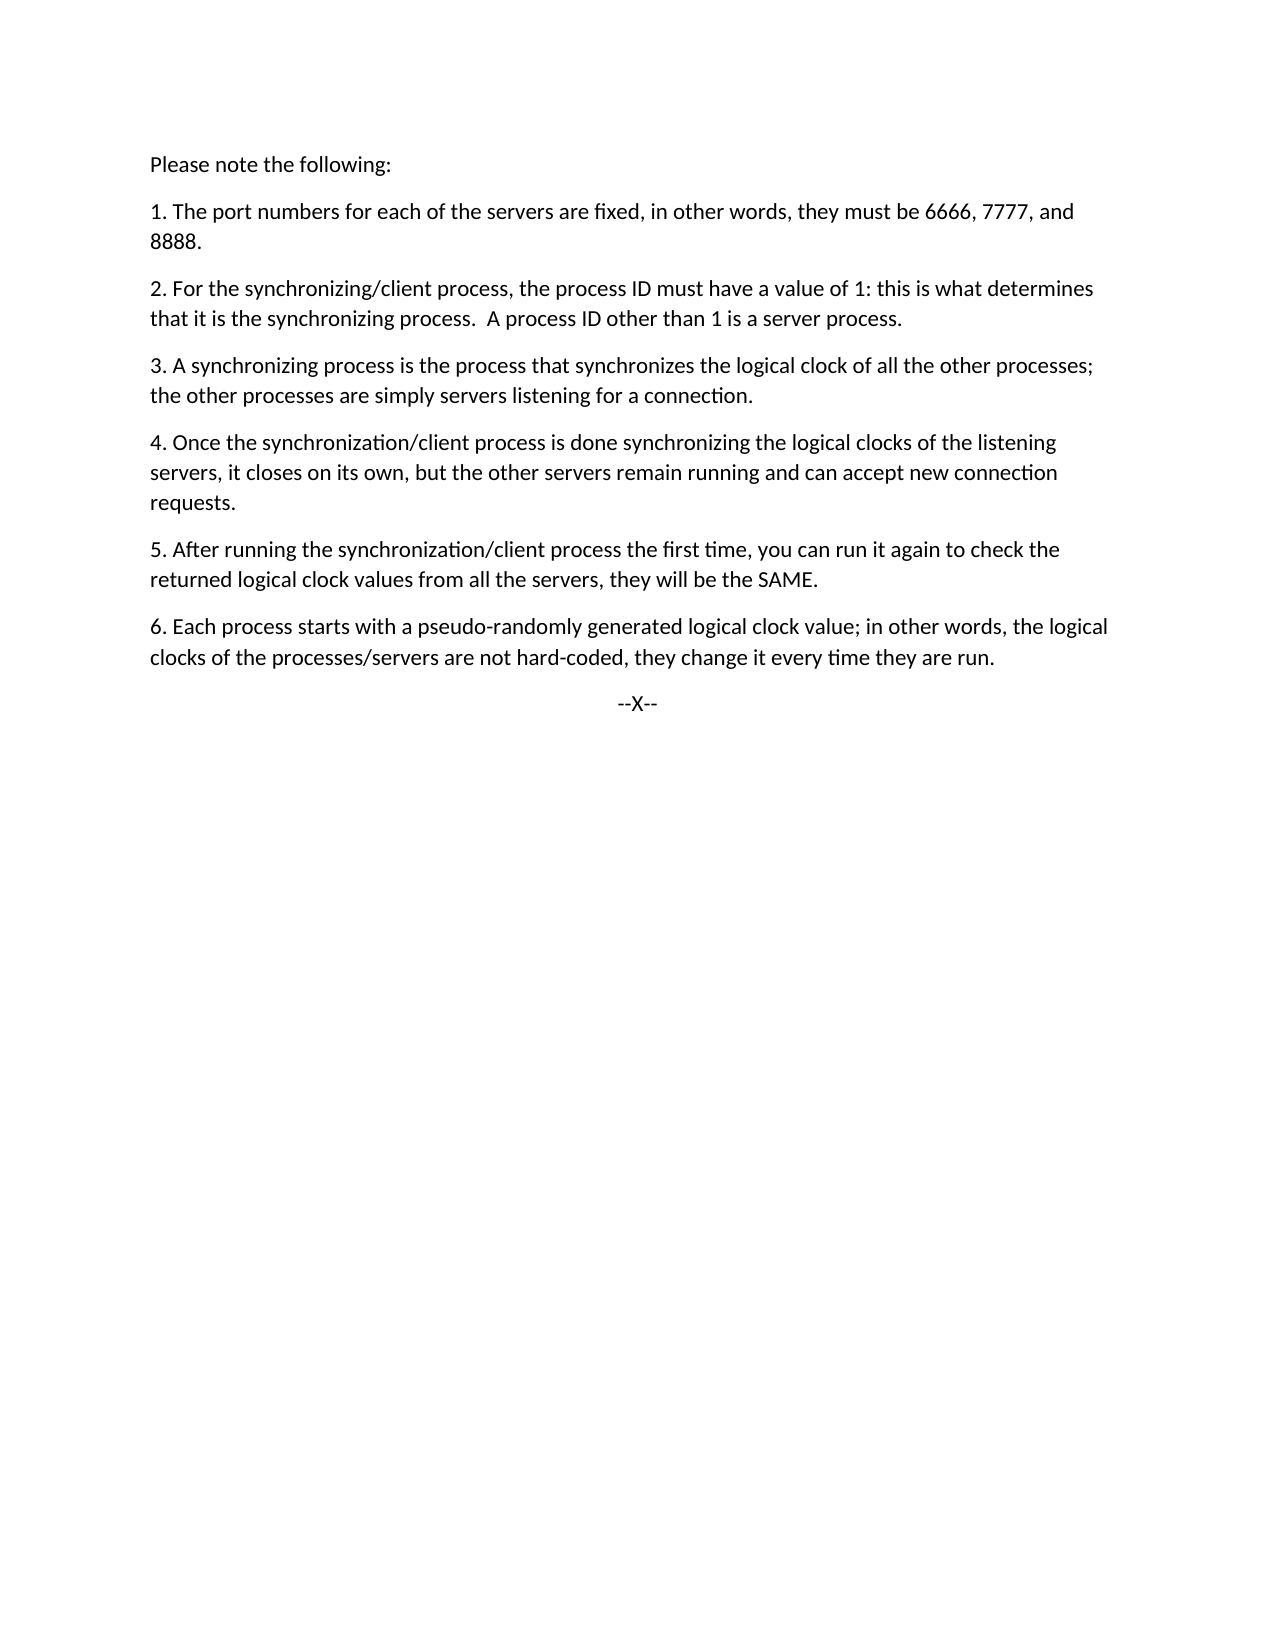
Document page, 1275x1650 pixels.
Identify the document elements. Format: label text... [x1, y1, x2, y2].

text 2. For the synchronizing/client process, the process ID must have a value of 1: this is what determines that it is the synchronizing process. A process ID other than 1 is a server process. [150, 274, 1125, 332]
text 3. A synchronizing process is the process that synchronizes the logical clock of all the other processes; the other processes are simply servers listening for a connection. [150, 351, 1125, 409]
text Please note the following: [150, 150, 1125, 178]
text 6. Each process starts with a pseudo-randomly generated logical clock value; in other words, the logical clocks of the processes/servers are not hard-coded, they change it every time they are run. [150, 612, 1125, 671]
text 5. After running the synchronization/client process the first time, you can run it again to check the returned logical clock values from all the servers, they will be the SAME. [150, 535, 1125, 594]
text 4. Once the synchronization/client process is done synchronizing the logical clocks of the listening servers, it closes on its own, but the other servers remain running and can accept new connection requests. [150, 428, 1125, 517]
text 1. The port numbers for each of the servers are fixed, in other words, they must be 6666, 7777, and 8888. [150, 197, 1125, 255]
text --X-- [150, 689, 1125, 718]
